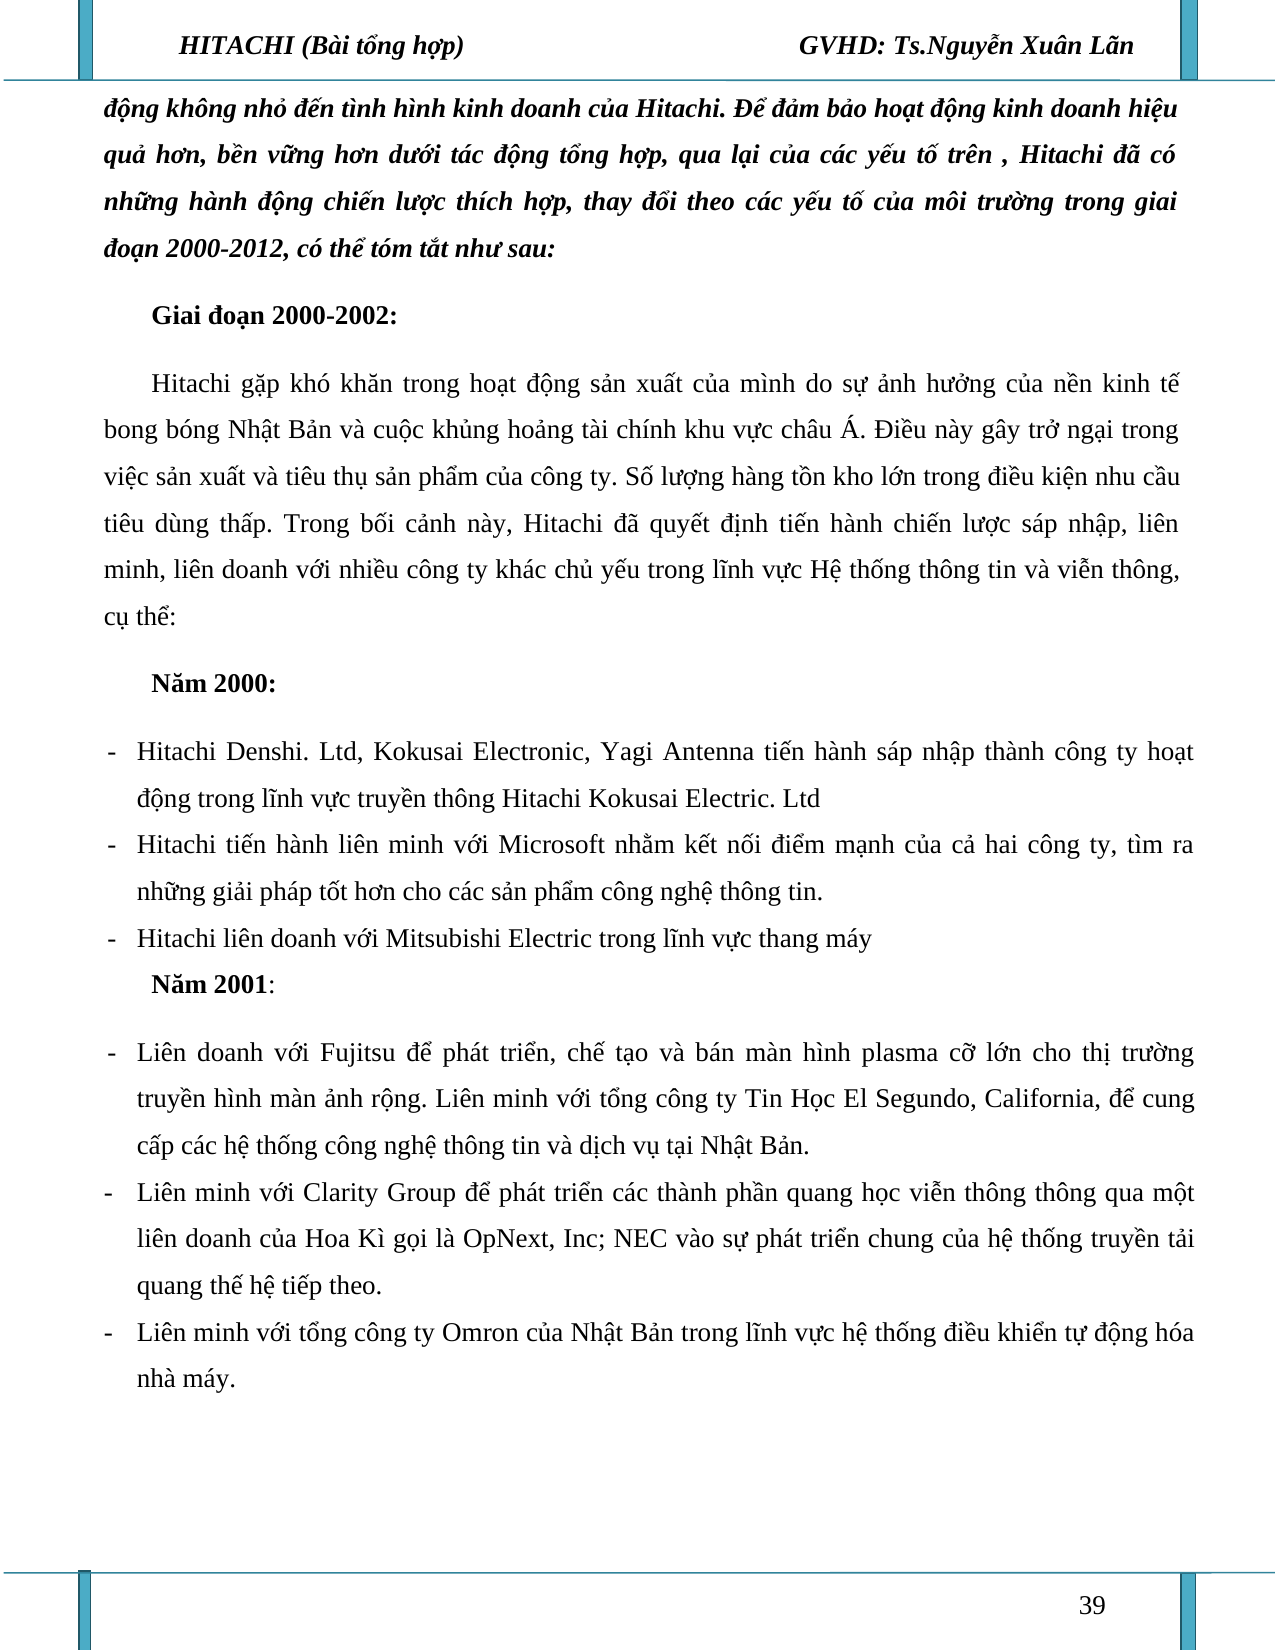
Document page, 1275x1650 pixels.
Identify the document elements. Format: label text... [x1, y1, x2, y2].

list Liên minh với Clarity Group để phát triển các thành phần quang học viễn thông thông qua một liên doanh của Hoa Kì gọi là OpNext, Inc; NEC vào sự phát triển chung của hệ thống truyền tải quang thế hệ tiếp theo. [103, 1176, 1196, 1300]
text Giai đoạn 2000-2002: [103, 299, 1181, 330]
list Hitachi liên doanh với Mitsubishi Electric trong lĩnh vực thang máy [107, 922, 1196, 953]
list Hitachi Denshi. Ltd, Kokusai Electronic, Yagi Antenna tiến hành sáp nhập thành công ty hoạt động trong lĩnh vực truyền thông Hitachi Kokusai Electric. Ltd [107, 735, 1196, 813]
text Năm 2001: [103, 968, 1181, 999]
list Liên doanh với Fujitsu để phát triển, chế tạo và bán màn hình plasma cỡ lớn cho thị trường truyền hình màn ảnh rộng. Liên minh với tổng công ty Tin Học El Segundo, California, để cung cấp các hệ thống công nghệ thông tin và dịch vụ tại Nhật Bản. [107, 1036, 1196, 1160]
list Liên minh với tổng công ty Omron của Nhật Bản trong lĩnh vực hệ thống điều khiển tự động hóa nhà máy. [103, 1316, 1196, 1394]
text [103, 92, 1181, 263]
text Hitachi gặp khó khăn trong hoạt động sản xuất của mình do sự ảnh hưởng của nền kinh tế bong bóng Nhật Bản và cuộc khủng hoảng tài chính khu vực châu Á. Điều này gây trở ngại trong việc sản xuất và tiêu thụ sản phẩm của công ty. Số lượng hàng tồn kho lớn trong điều kiện nhu cầu tiêu dùng thấp. Trong bối cảnh này, Hitachi đã quyết định tiến hành chiến lược sáp nhập, liên minh, liên doanh với nhiều công ty khác chủ yếu trong lĩnh vực Hệ thống thông tin và viễn thông, cụ thể: [103, 367, 1181, 631]
text Năm 2000: [103, 668, 1181, 699]
list Hitachi tiến hành liên minh với Microsoft nhằm kết nối điểm mạnh của cả hai công ty, tìm ra những giải pháp tốt hơn cho các sản phẩm công nghệ thông tin. [107, 828, 1196, 906]
